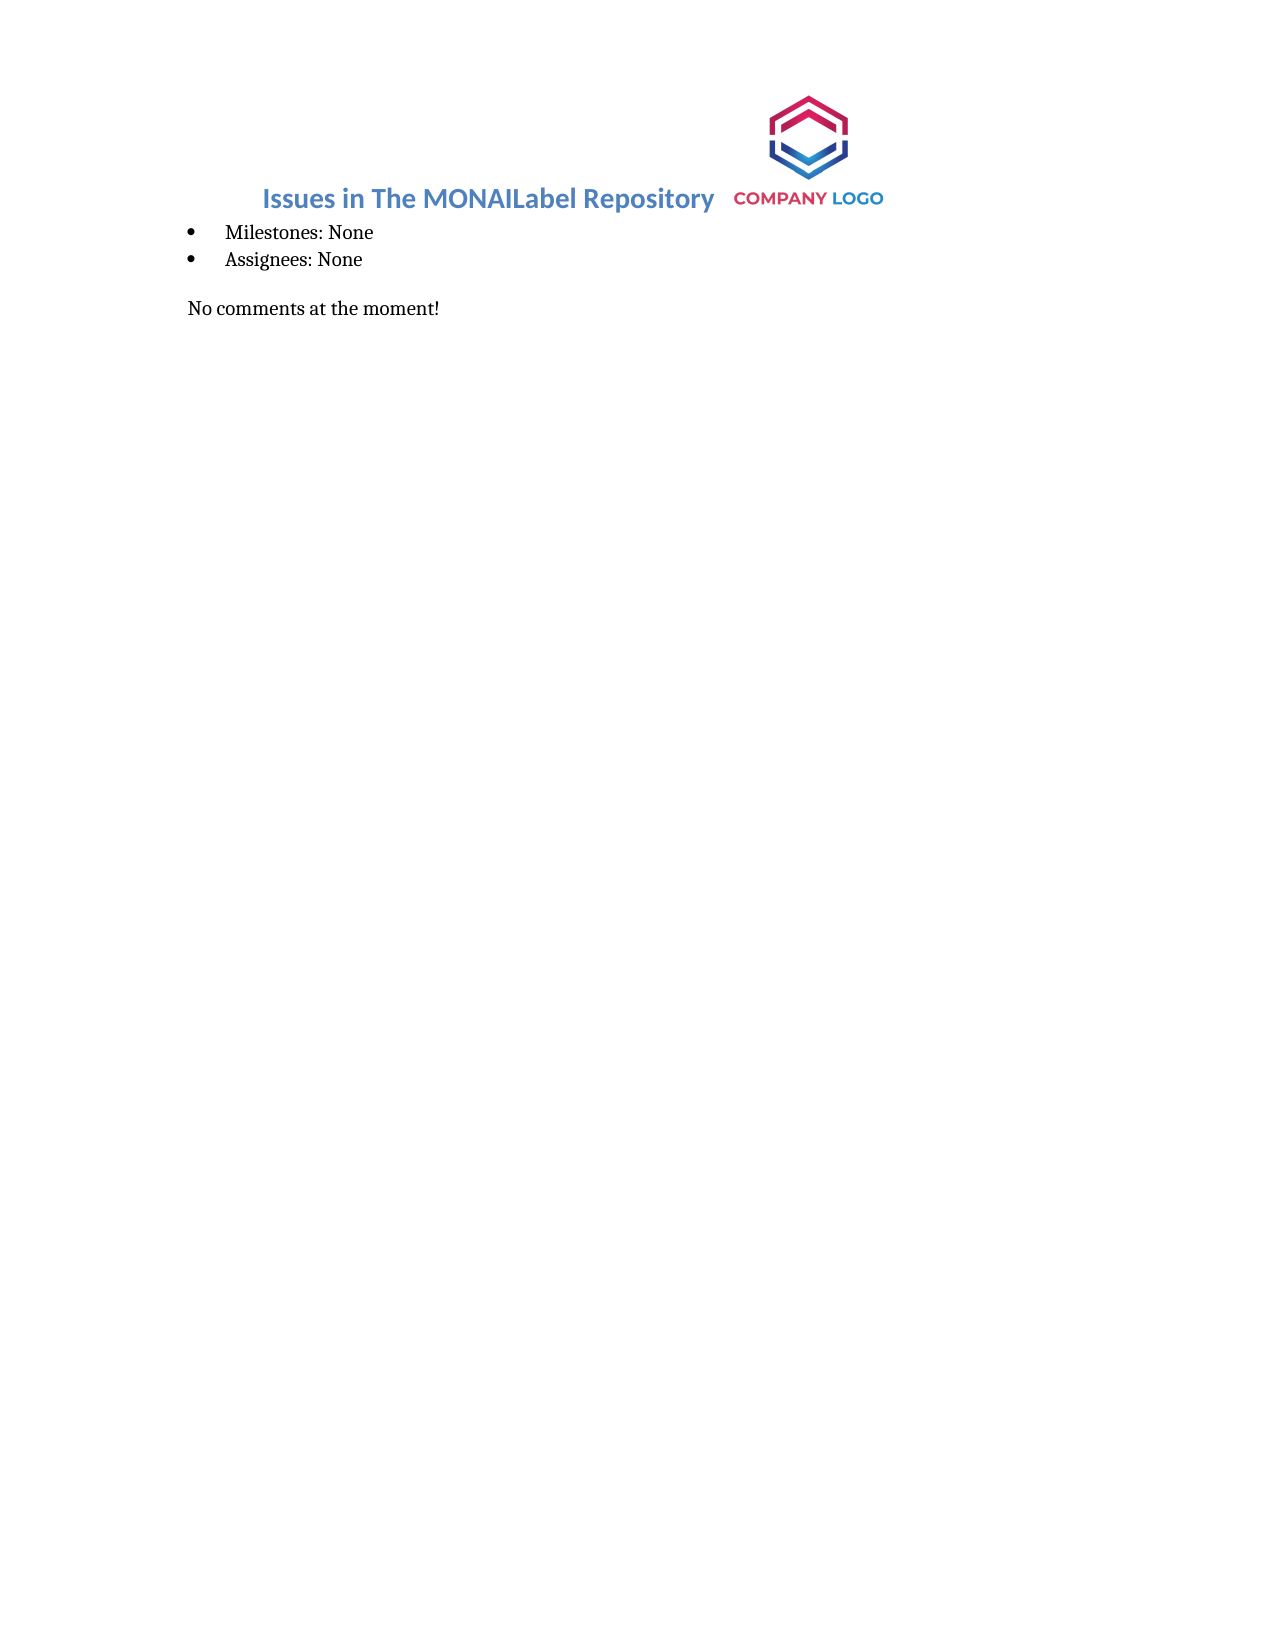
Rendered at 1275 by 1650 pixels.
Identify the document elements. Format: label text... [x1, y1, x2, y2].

text No comments at the moment! [187, 296, 1087, 320]
list Assignees: None [187, 248, 1087, 272]
list Milestones: None [187, 221, 1087, 244]
picture [733, 95, 884, 209]
